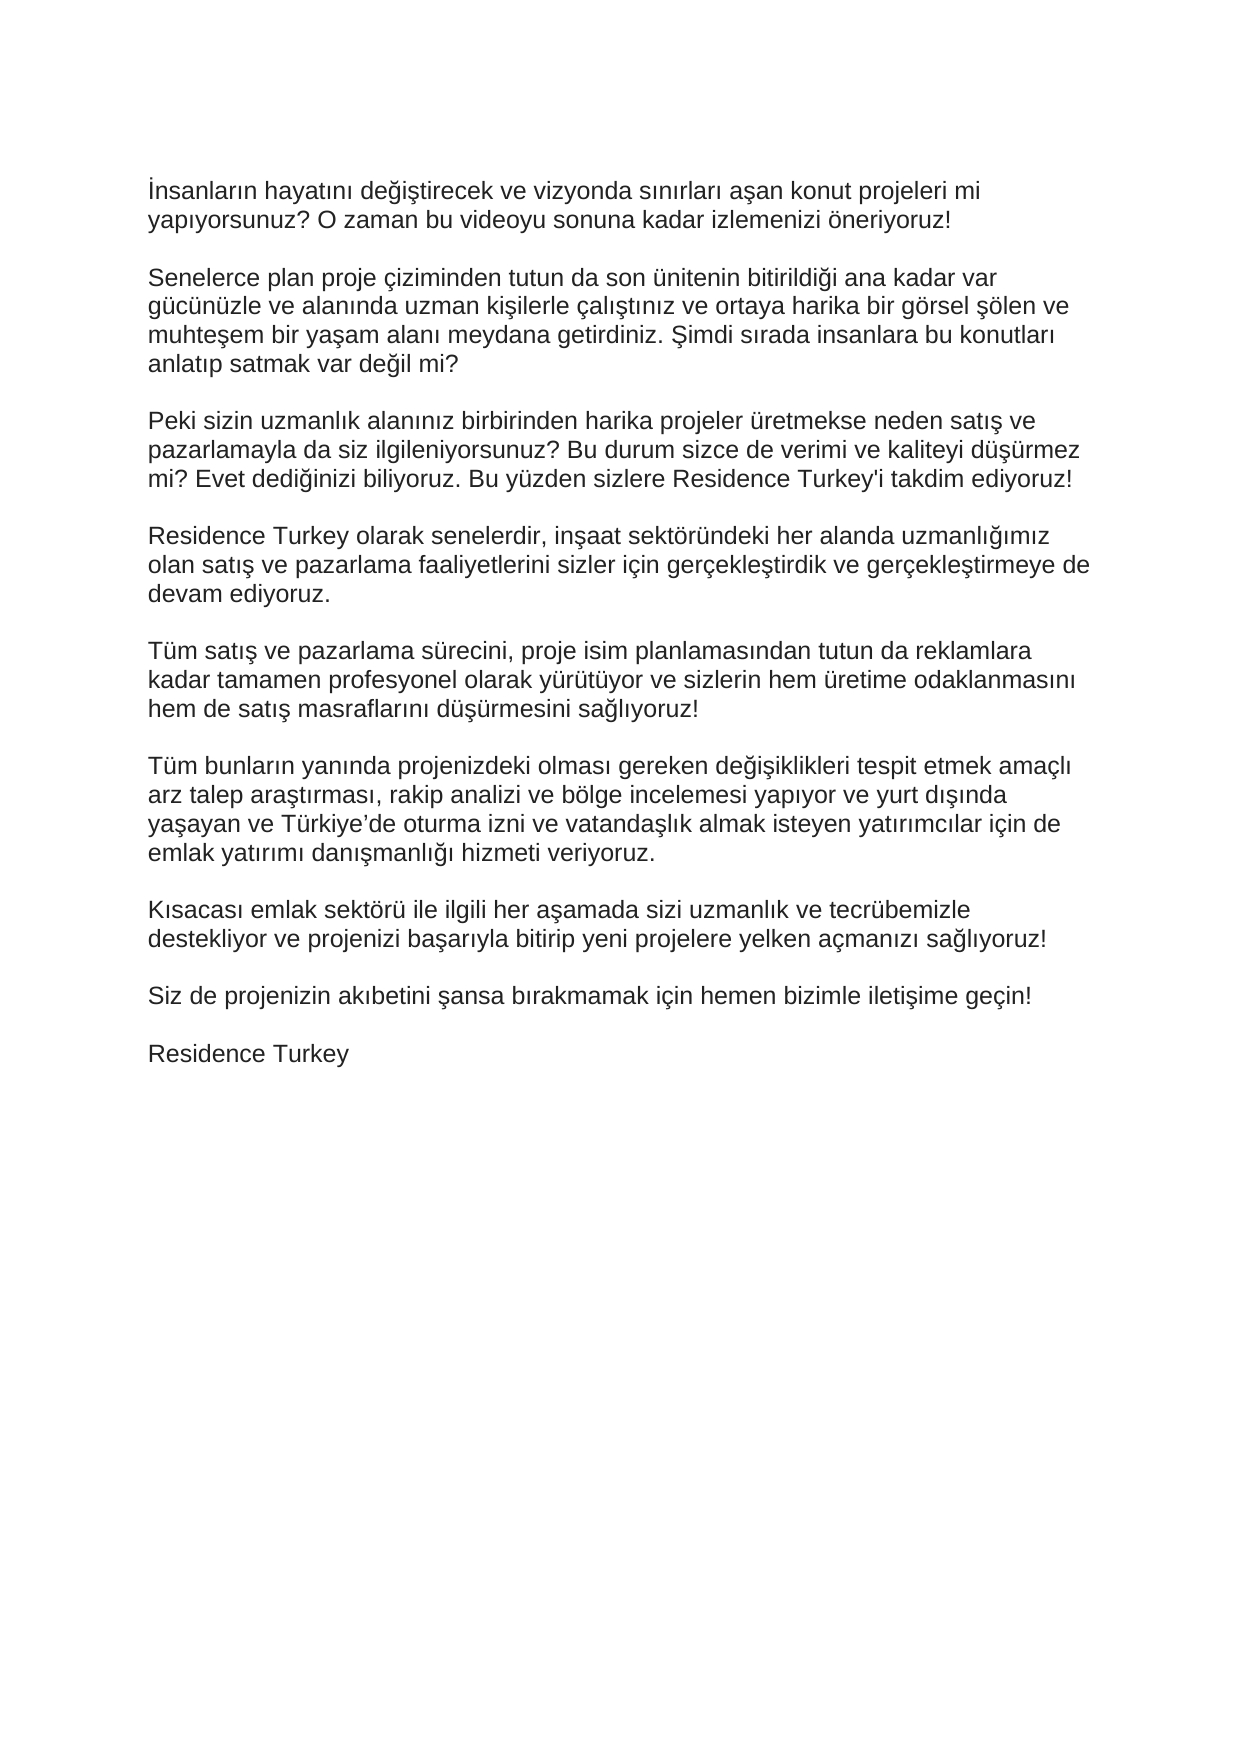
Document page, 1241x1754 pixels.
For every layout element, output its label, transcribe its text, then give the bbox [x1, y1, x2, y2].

text Peki sizin uzmanlık alanınız birbirinden harika projeler üretmekse neden satış ve pazarlamayla da siz ilgileniyorsunuz? Bu durum sizce de verimi ve kaliteyi düşürmez mi? Evet dediğinizi biliyoruz. Bu yüzden sizlere Residence Turkey'i takdim ediyoruz! [148, 406, 1093, 493]
text Residence Turkey olarak senelerdir, inşaat sektöründeki her alanda uzmanlığımız olan satış ve pazarlama faaliyetlerini sizler için gerçekleştirdik ve gerçekleştirmeye de devam ediyoruz. [148, 521, 1093, 608]
text Residence Turkey [148, 1039, 1093, 1068]
text Senelerce plan proje çiziminden tutun da son ünitenin bitirildiği ana kadar var gücünüzle ve alanında uzman kişilerle çalıştınız ve ortaya harika bir görsel şölen ve muhteşem bir yaşam alanı meydana getirdiniz. Şimdi sırada insanlara bu konutları anlatıp satmak var değil mi? [148, 263, 1093, 378]
text Tüm satış ve pazarlama sürecini, proje isim planlamasından tutun da reklamlara kadar tamamen profesyonel olarak yürütüyor ve sizlerin hem üretime odaklanmasını hem de satış masraflarını düşürmesini sağlıyoruz! [148, 636, 1093, 723]
text İnsanların hayatını değiştirecek ve vizyonda sınırları aşan konut projeleri mi yapıyorsunuz? O zaman bu videoyu sonuna kadar izlemenizi öneriyoruz! [148, 148, 1093, 234]
text Tüm bunların yanında projenizdeki olması gereken değişiklikleri tespit etmek amaçlı arz talep araştırması, rakip analizi ve bölge incelemesi yapıyor ve yurt dışında yaşayan ve Türkiye’de oturma izni ve vatandaşlık almak isteyen yatırımcılar için de emlak yatırımı danışmanlığı hizmeti veriyoruz. [148, 751, 1093, 866]
text Kısacası emlak sektörü ile ilgili her aşamada sizi uzmanlık ve tecrübemizle destekliyor ve projenizi başarıyla bitirip yeni projelere yelken açmanızı sağlıyoruz! [148, 895, 1093, 953]
text Siz de projenizin akıbetini şansa bırakmamak için hemen bizimle iletişime geçin! [148, 981, 1093, 1010]
